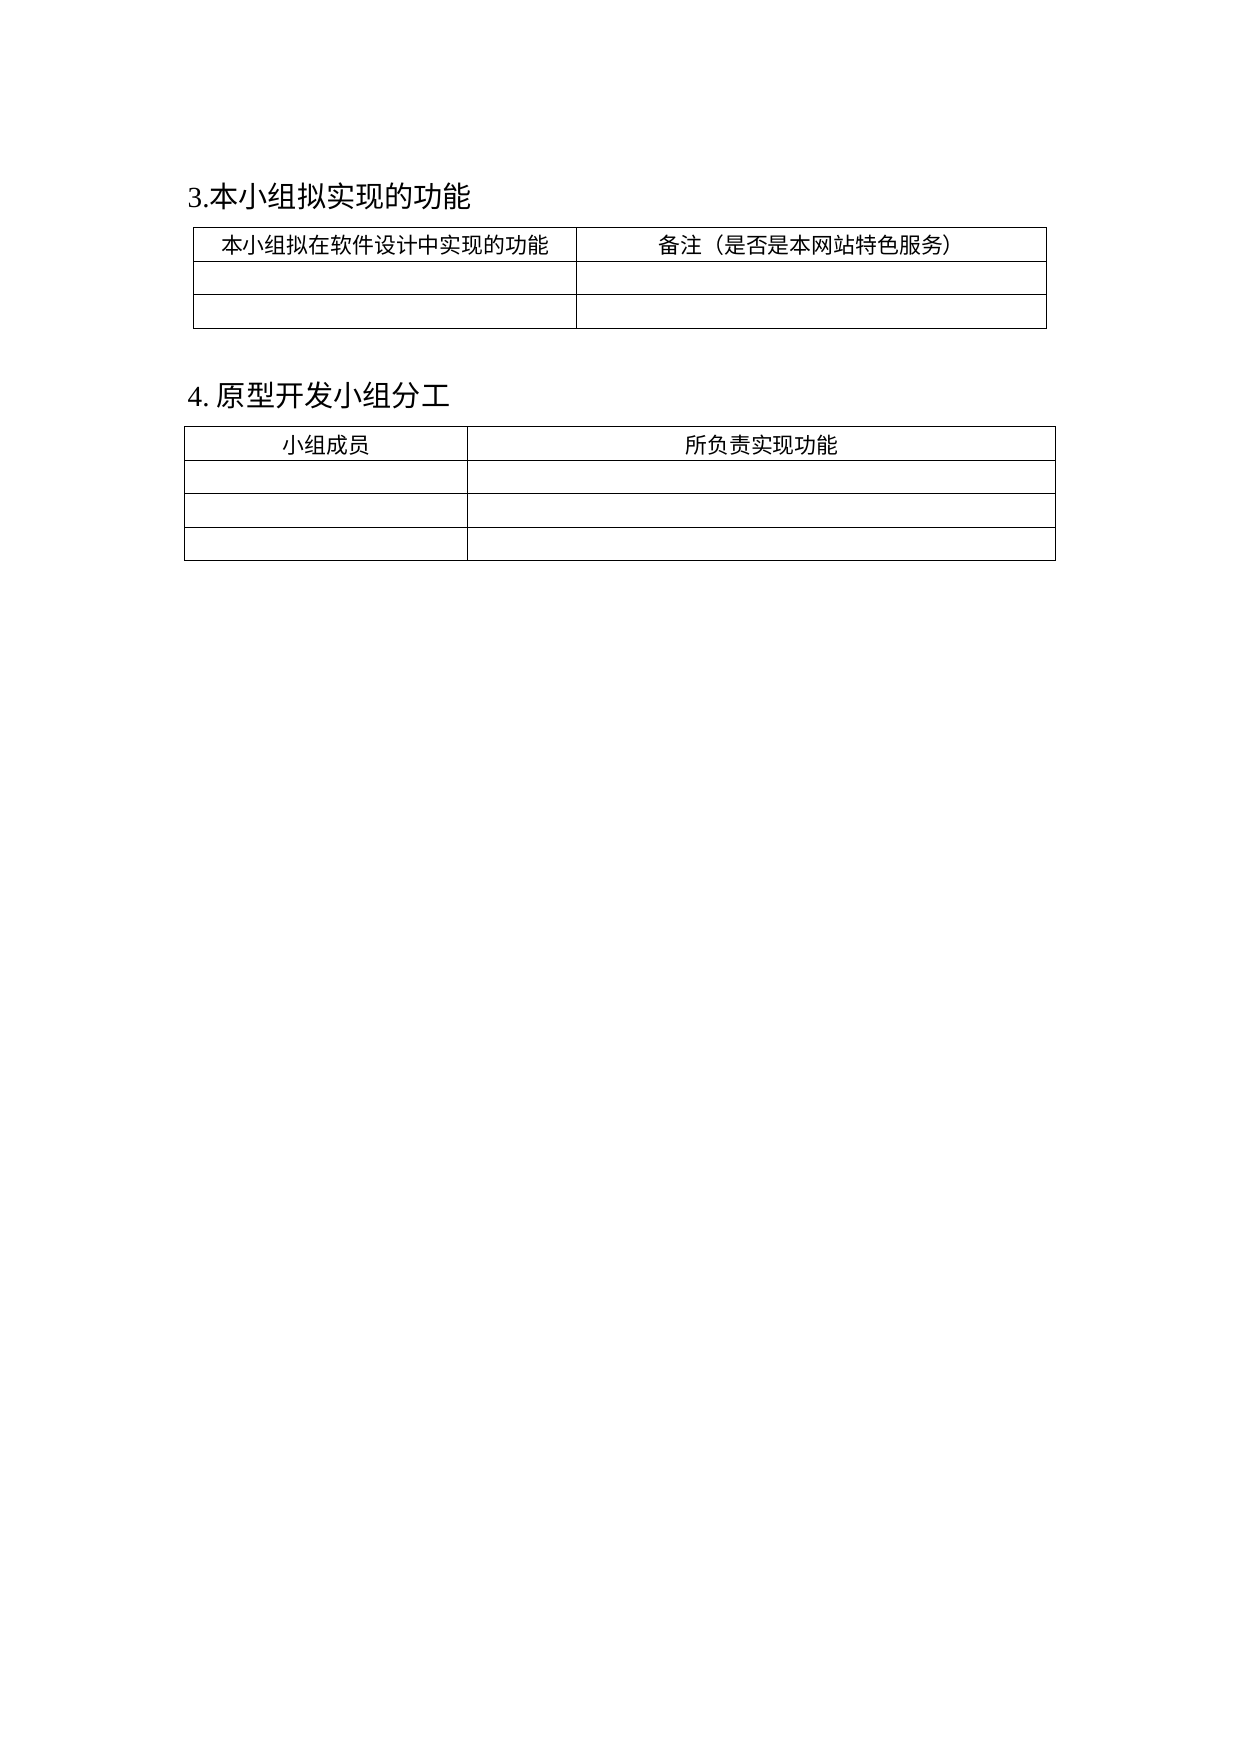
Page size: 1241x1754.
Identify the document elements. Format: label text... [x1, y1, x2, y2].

table_header 本小组拟在软件设计中实现的功能 [194, 228, 576, 261]
table_header 所负责实现功能 [468, 427, 1055, 460]
table_cell [185, 528, 467, 560]
table_cell [194, 295, 576, 328]
text 4. 原型开发小组分工 [187, 361, 1053, 426]
table_header 备注（是否是本网站特色服务） [577, 228, 1046, 261]
table_cell [468, 461, 1055, 493]
table_cell [577, 295, 1046, 328]
text 3.本小组拟实现的功能 [187, 162, 1053, 227]
table_cell [185, 461, 467, 493]
table_cell [468, 528, 1055, 560]
table_cell [194, 262, 576, 294]
table_cell [577, 262, 1046, 294]
table_cell [468, 494, 1055, 527]
table_header 小组成员 [185, 427, 467, 460]
table_cell [185, 494, 467, 527]
